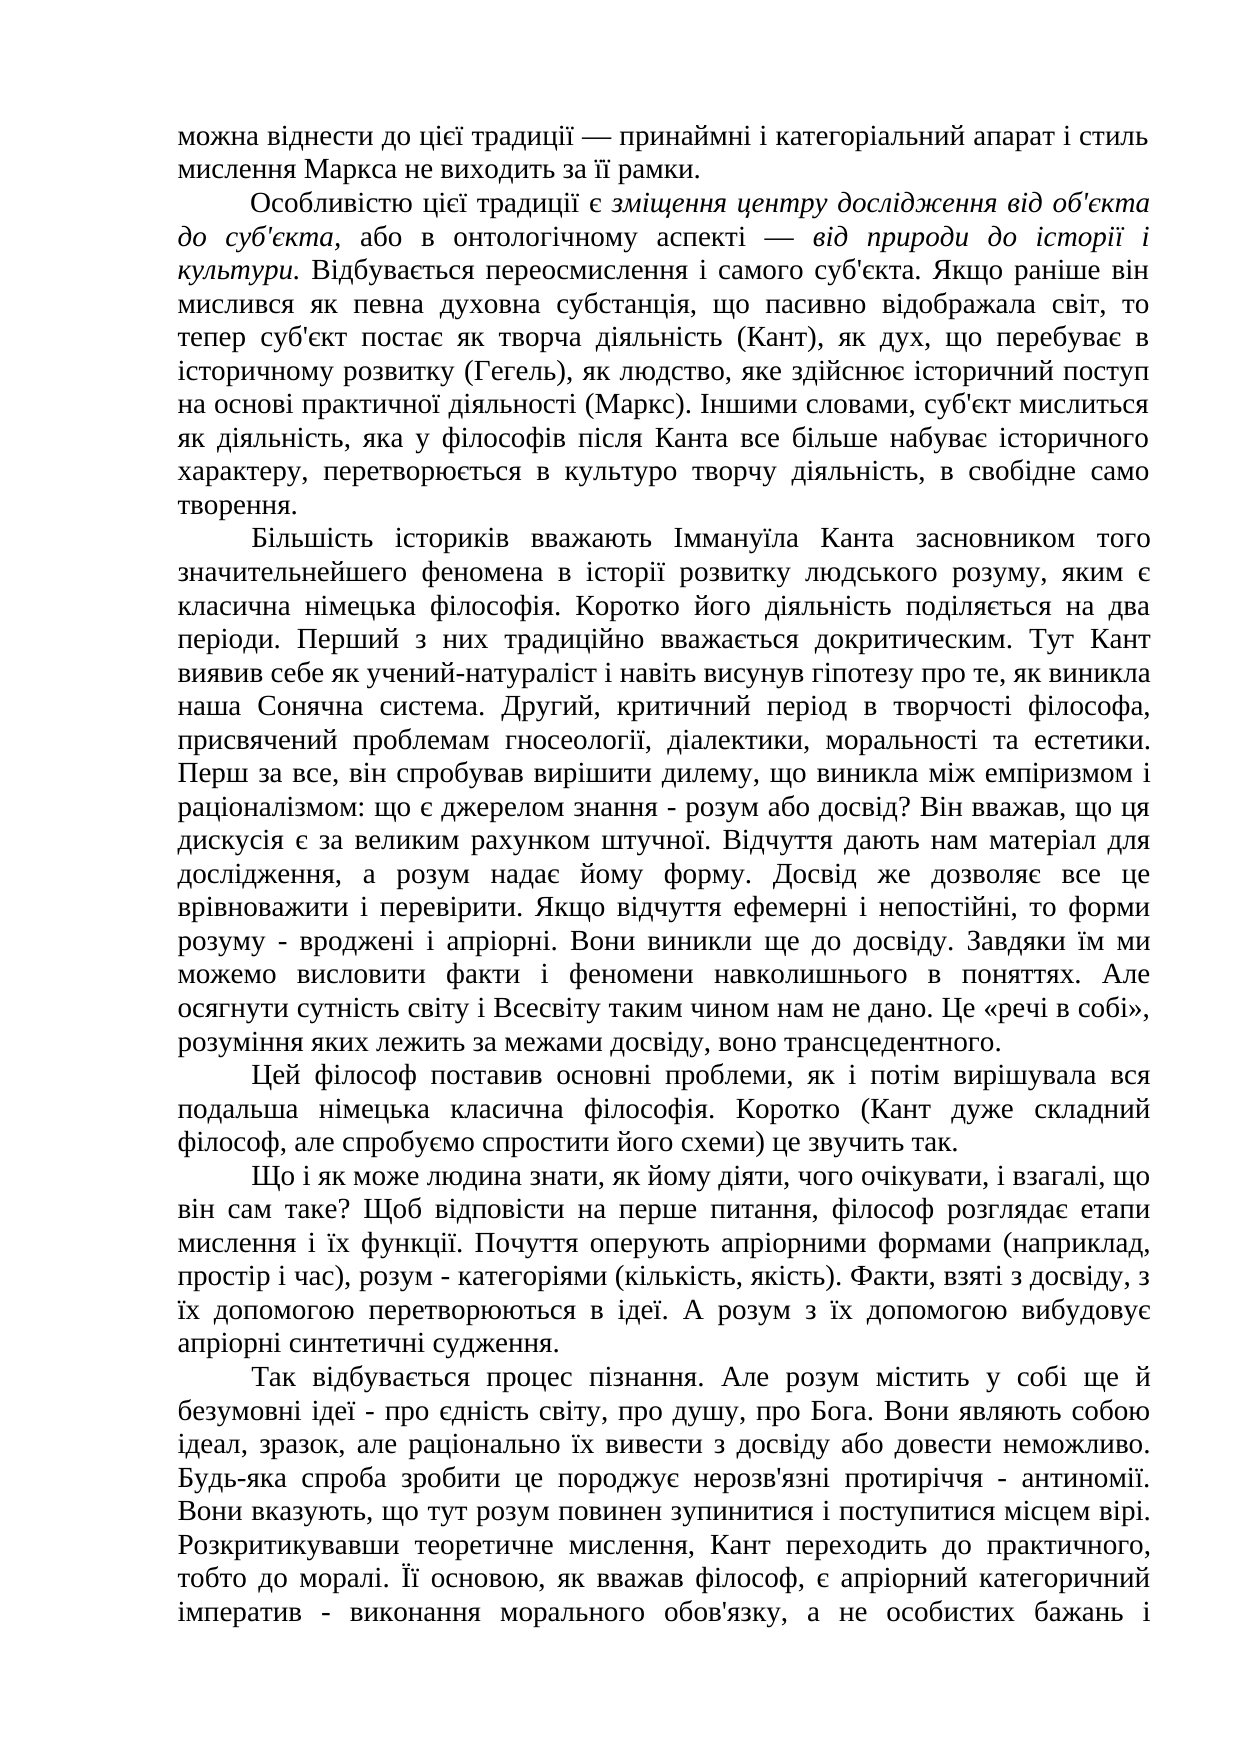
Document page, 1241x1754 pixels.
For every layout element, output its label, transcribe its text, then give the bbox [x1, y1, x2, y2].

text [177, 118, 1150, 185]
text Більшість істориків вважають Іммануїла Канта засновником того значительнейшего феномена в історії розвитку людського розуму, яким є класична німецька філософія. Коротко його діяльність поділяється на два періоди. Перший з них традиційно вважається докритическим. Тут Кант виявив себе як учений-натураліст і навіть висунув гіпотезу про те, як виникла наша Сонячна система. Другий, критичний період в творчості філософа, присвячений проблемам гносеології, діалектики, моральності та естетики. Перш за все, він спробував вирішити дилему, що виникла між емпіризмом і раціоналізмом: що є джерелом знання - розум або досвід? Він вважав, що ця дискусія є за великим рахунком штучної. Відчуття дають нам матеріал для дослідження, а розум надає йому форму. Досвід же дозволяє все це врівноважити і перевірити. Якщо відчуття ефемерні і непостійні, то форми розуму - вроджені і апріорні. Вони виникли ще до досвіду. Завдяки їм ми можемо висловити факти і феномени навколишнього в поняттях. Але осягнути сутність світу і Всесвіту таким чином нам не дано. Це «речі в собі», розуміння яких лежить за межами досвіду, воно трансцедентного. [177, 521, 1152, 1057]
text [177, 1359, 1152, 1627]
text Цей філософ поставив основні проблеми, як і потім вирішувала вся подальша німецька класична філософія. Коротко (Кант дуже складний філософ, але спробуємо спростити його схеми) це звучить так. [177, 1057, 1152, 1158]
text Особливістю цієї традиції є зміщення центру дослідження від об'єкта до суб'єкта, або в онтологічному аспекті — від природи до історії і культури. Відбувається переосмислення і самого суб'єкта. Якщо раніше він мислився як певна духовна субстанція, що пасивно відображала світ, то тепер суб'єкт постає як творча діяльність (Кант), як дух, що перебуває в історичному розвитку (Гегель), як людство, яке здійснює історичний поступ на основі практичної діяльності (Маркс). Іншими словами, суб'єкт мислиться як діяльність, яка у філософів після Канта все більше набуває історичного характеру, перетворюється в культуро творчу діяльність, в свобідне само творення. [177, 185, 1150, 521]
text Що і як може людина знати, як йому діяти, чого очікувати, і взагалі, що він сам таке? Щоб відповісти на перше питання, філософ розглядає етапи мислення і їх функції. Почуття оперують апріорними формами (наприклад, простір і час), розум - категоріями (кількість, якість). Факти, взяті з досвіду, з їх допомогою перетворюються в ідеї. А розум з їх допомогою вибудовує апріорні синтетичні судження. [177, 1158, 1152, 1359]
